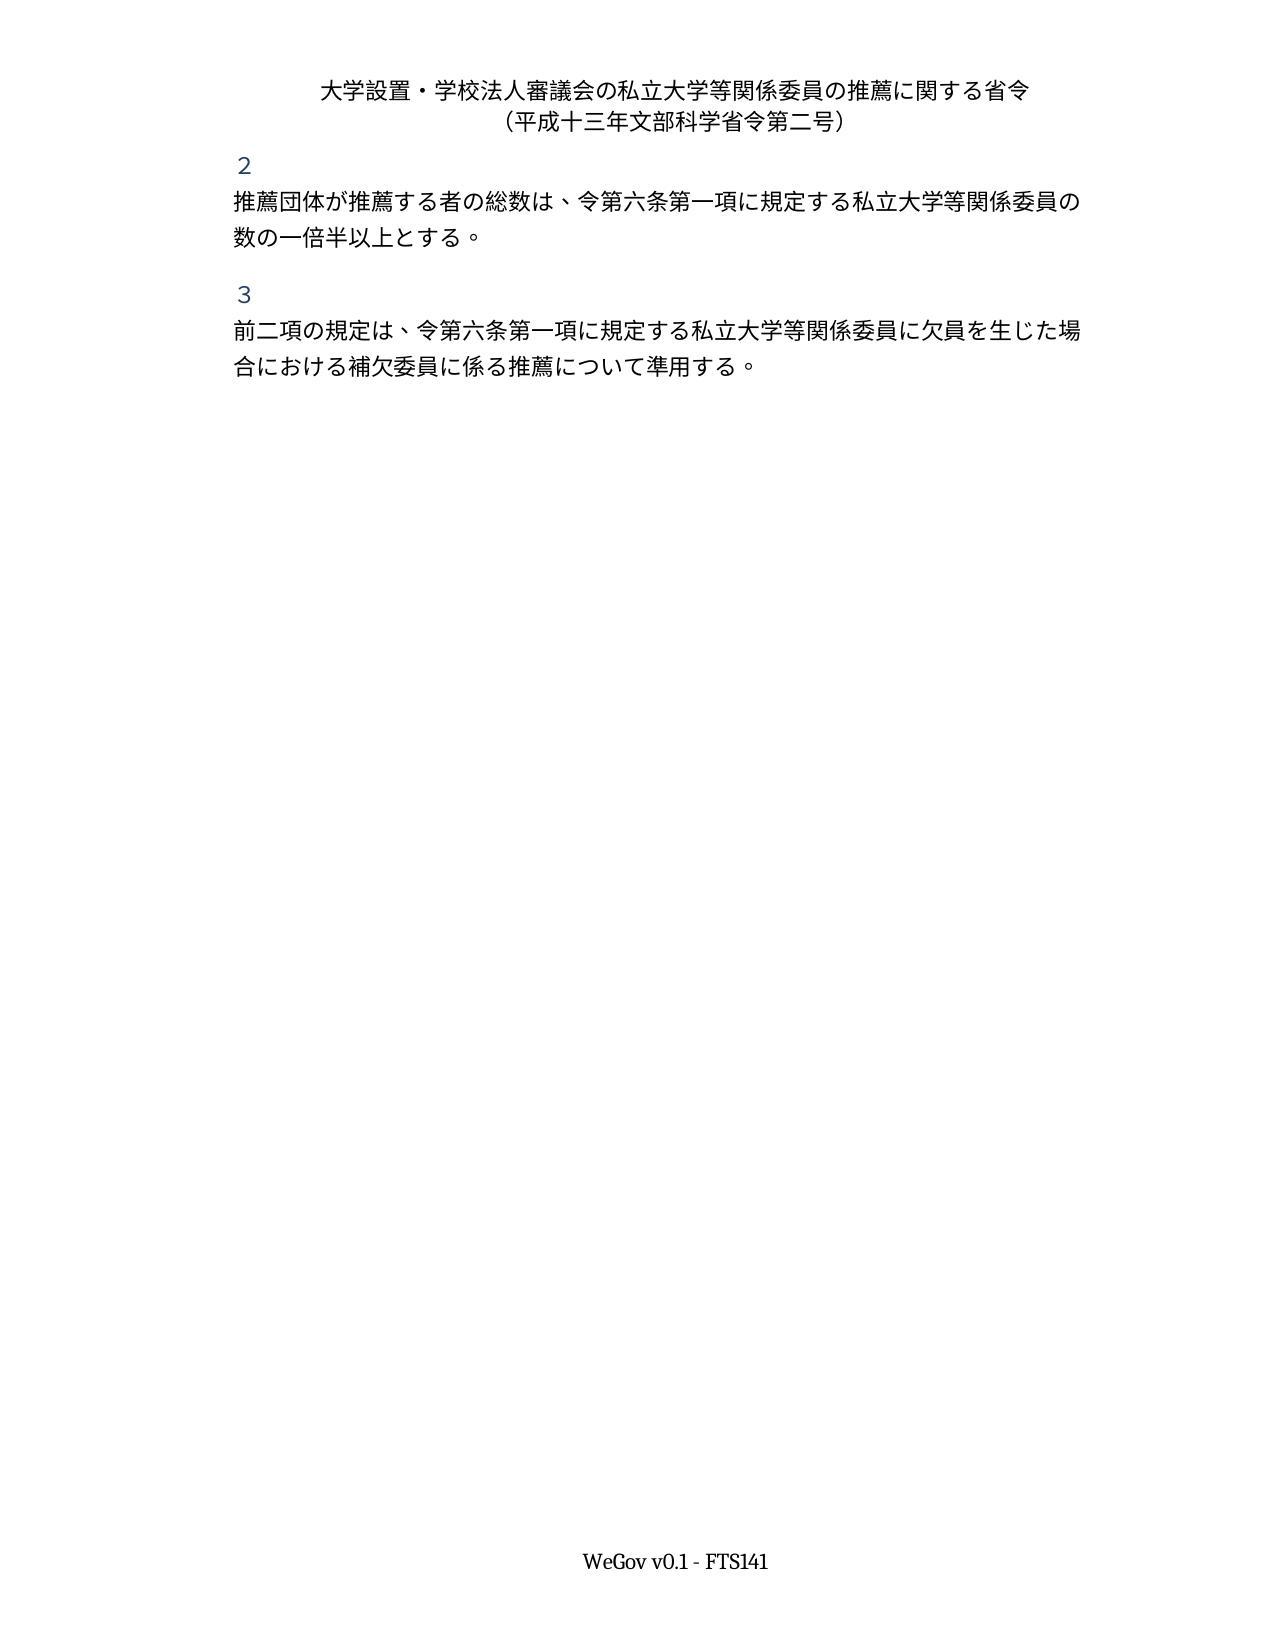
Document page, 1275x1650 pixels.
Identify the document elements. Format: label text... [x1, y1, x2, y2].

text 前二項の規定は、令第六条第一項に規定する私立大学等関係委員に欠員を生じた場合における補欠委員に係る推薦について準用する。 [233, 314, 1087, 382]
subtitle ３ [233, 279, 1087, 310]
subtitle ２ [233, 150, 1087, 181]
text 推薦団体が推薦する者の総数は、令第六条第一項に規定する私立大学等関係委員の数の一倍半以上とする。 [233, 186, 1087, 253]
